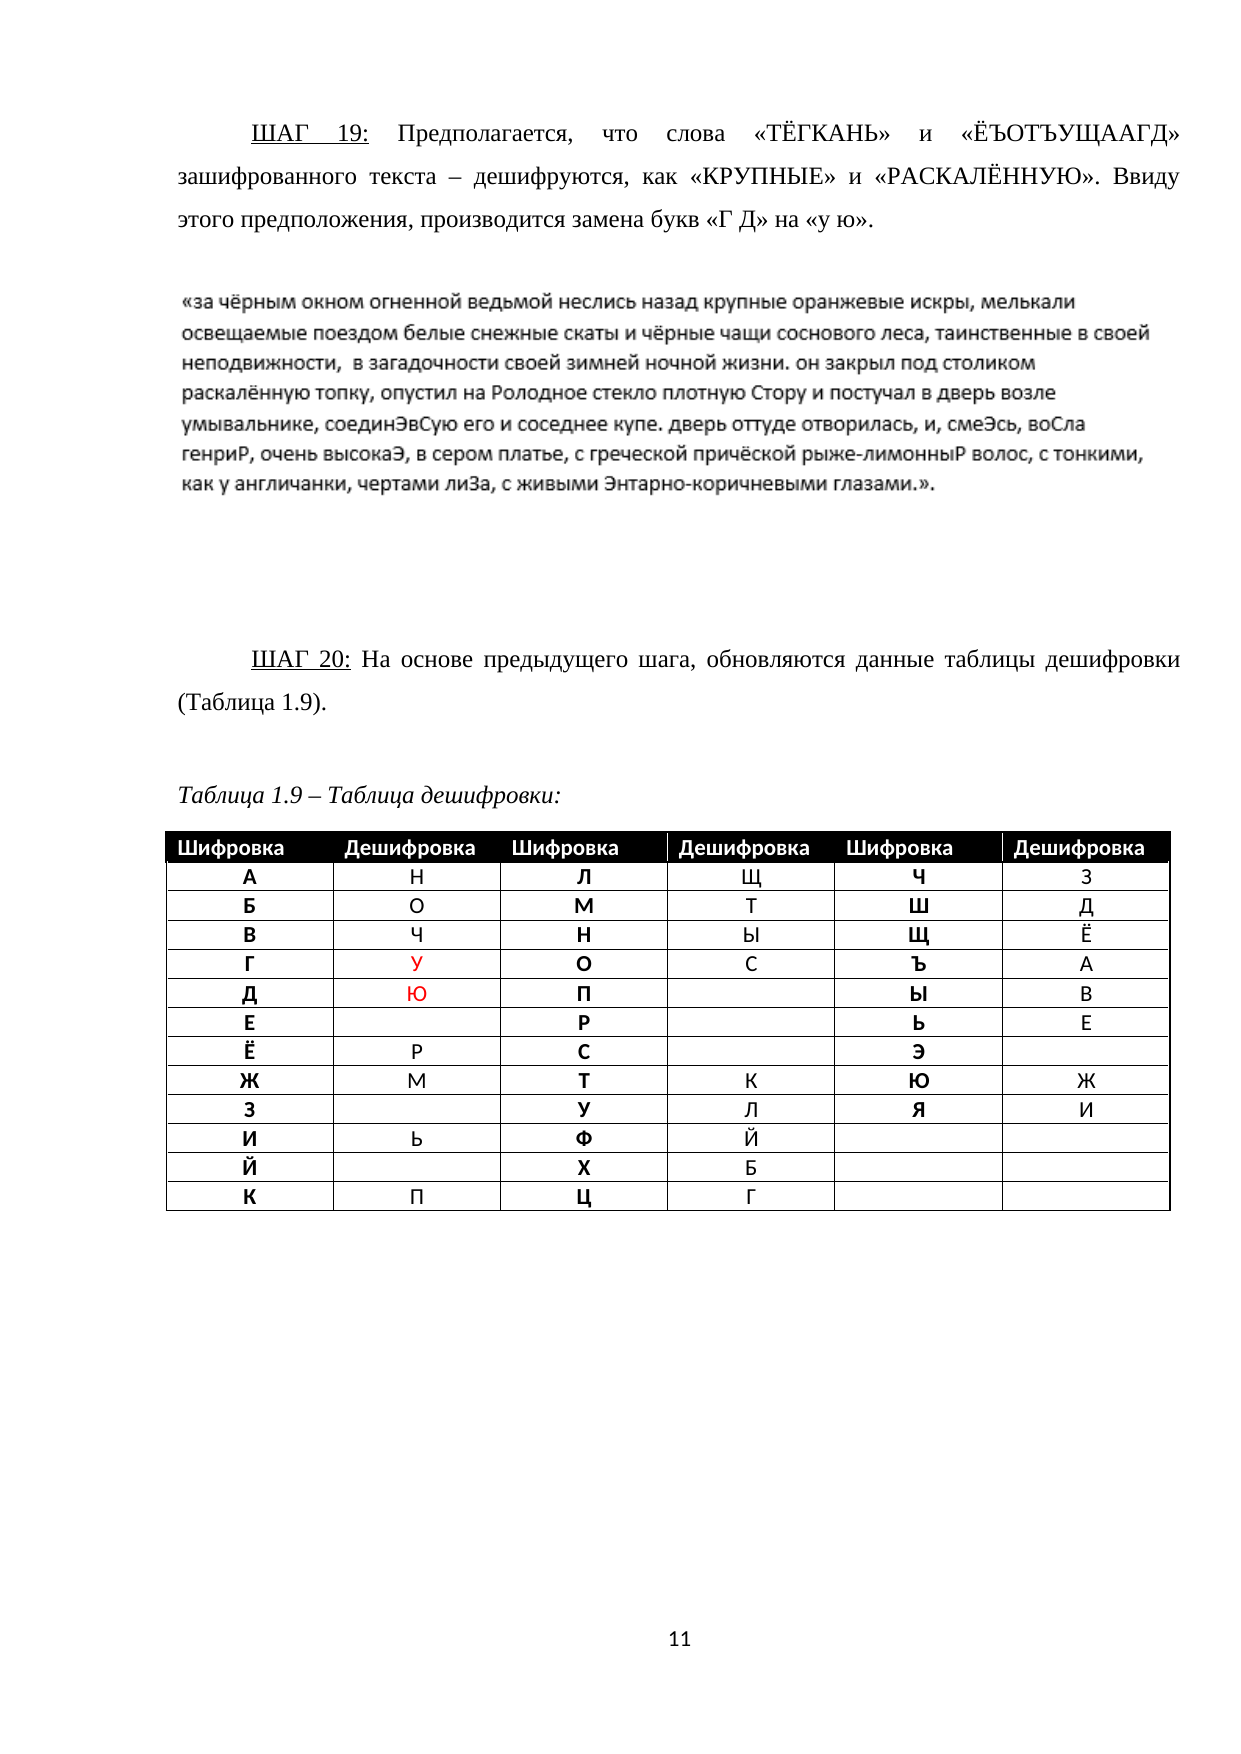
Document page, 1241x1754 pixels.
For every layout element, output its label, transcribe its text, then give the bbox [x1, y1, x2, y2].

table_cell Т [501, 1066, 667, 1094]
table_cell Н [501, 921, 667, 948]
table_cell Л [501, 863, 667, 890]
table_cell Й [167, 1153, 333, 1181]
table_cell И [167, 1124, 333, 1152]
table_cell Д [167, 979, 333, 1007]
table_cell [334, 1008, 500, 1036]
table_cell П [501, 979, 667, 1007]
table_header Дешифровка [668, 833, 835, 861]
table_cell [835, 1182, 1002, 1210]
table_header Шифровка [167, 833, 333, 861]
table_cell Щ [668, 863, 834, 890]
table_cell Ч [835, 863, 1002, 890]
table_cell Г [167, 950, 333, 978]
text Таблица 1.9 – Таблица дешифровки: [177, 781, 1181, 809]
table_cell Ж [1003, 1065, 1169, 1094]
table_cell К [668, 1066, 834, 1094]
table_cell [334, 1153, 500, 1181]
table_cell Б [668, 1153, 834, 1181]
table_cell Й [668, 1124, 834, 1152]
table_cell З [167, 1095, 333, 1123]
table_cell Ъ [835, 950, 1002, 978]
table_cell [1003, 1123, 1169, 1152]
table_cell Я [835, 1095, 1002, 1123]
table_cell У [501, 1095, 667, 1123]
table_header Дешифровка [1003, 833, 1169, 861]
text ШАГ 19: Предполагается, что слова «ТЁГКАНЬ» и «ЁЪОТЪУЩААГД» зашифрованного текста – дешифруются, как «КРУПНЫЕ» и «РАСКАЛЁННУЮ». Ввиду этого предположения, производится замена букв «Г Д» на «у ю». [177, 118, 1181, 233]
table_cell Ё [1003, 920, 1169, 948]
table_cell Е [1003, 1007, 1169, 1036]
table_cell Д [1003, 890, 1169, 919]
table_cell Ч [334, 921, 500, 948]
table_cell Н [334, 863, 500, 890]
table_cell В [1003, 978, 1169, 1007]
table_cell С [668, 950, 834, 978]
table_cell М [334, 1066, 500, 1094]
table_cell Б [167, 891, 333, 919]
table_cell [1003, 1152, 1169, 1181]
table_cell А [1003, 949, 1169, 978]
table_cell М [501, 891, 667, 919]
table_cell О [334, 891, 500, 919]
table_cell Ы [668, 921, 834, 948]
table_cell [668, 979, 834, 1007]
table_cell [835, 1124, 1002, 1152]
picture [177, 290, 1157, 500]
table_header Дешифровка [333, 833, 500, 861]
table_header Шифровка [835, 833, 1002, 861]
table_cell Л [668, 1095, 834, 1123]
text ШАГ 20: На основе предыдущего шага, обновляются данные таблицы дешифровки (Таблица 1.9). [177, 644, 1181, 716]
table_cell К [167, 1182, 333, 1210]
table_cell Ь [835, 1008, 1002, 1036]
table_cell [668, 1008, 834, 1036]
table_cell Т [668, 891, 834, 919]
table_cell [835, 1153, 1002, 1181]
table_cell Е [167, 1008, 333, 1036]
table_cell Р [334, 1037, 500, 1065]
table_cell П [334, 1182, 500, 1210]
table_cell У [334, 950, 500, 978]
table_cell Ю [334, 979, 500, 1007]
table_cell Ы [835, 979, 1002, 1007]
table_cell А [167, 862, 333, 890]
table_cell З [1003, 861, 1169, 890]
table_cell В [167, 921, 333, 948]
table_cell Э [835, 1037, 1002, 1065]
table_cell Ж [167, 1066, 333, 1094]
table_cell Ё [167, 1037, 333, 1065]
table_cell Ф [501, 1124, 667, 1152]
table_cell Ш [835, 891, 1002, 919]
table_cell О [501, 950, 667, 978]
table_cell С [501, 1037, 667, 1065]
table_cell [334, 1095, 500, 1123]
table_header Шифровка [500, 833, 667, 861]
table_cell [1003, 1181, 1169, 1210]
table_cell Ю [835, 1066, 1002, 1094]
table_cell И [1003, 1094, 1169, 1123]
table_cell Г [668, 1182, 834, 1210]
table_cell Щ [835, 921, 1002, 948]
table_cell Х [501, 1153, 667, 1181]
table_cell [668, 1037, 834, 1065]
table_cell Ц [501, 1182, 667, 1210]
table_cell [1003, 1036, 1169, 1065]
table_cell Ь [334, 1124, 500, 1152]
table_cell Р [501, 1008, 667, 1036]
